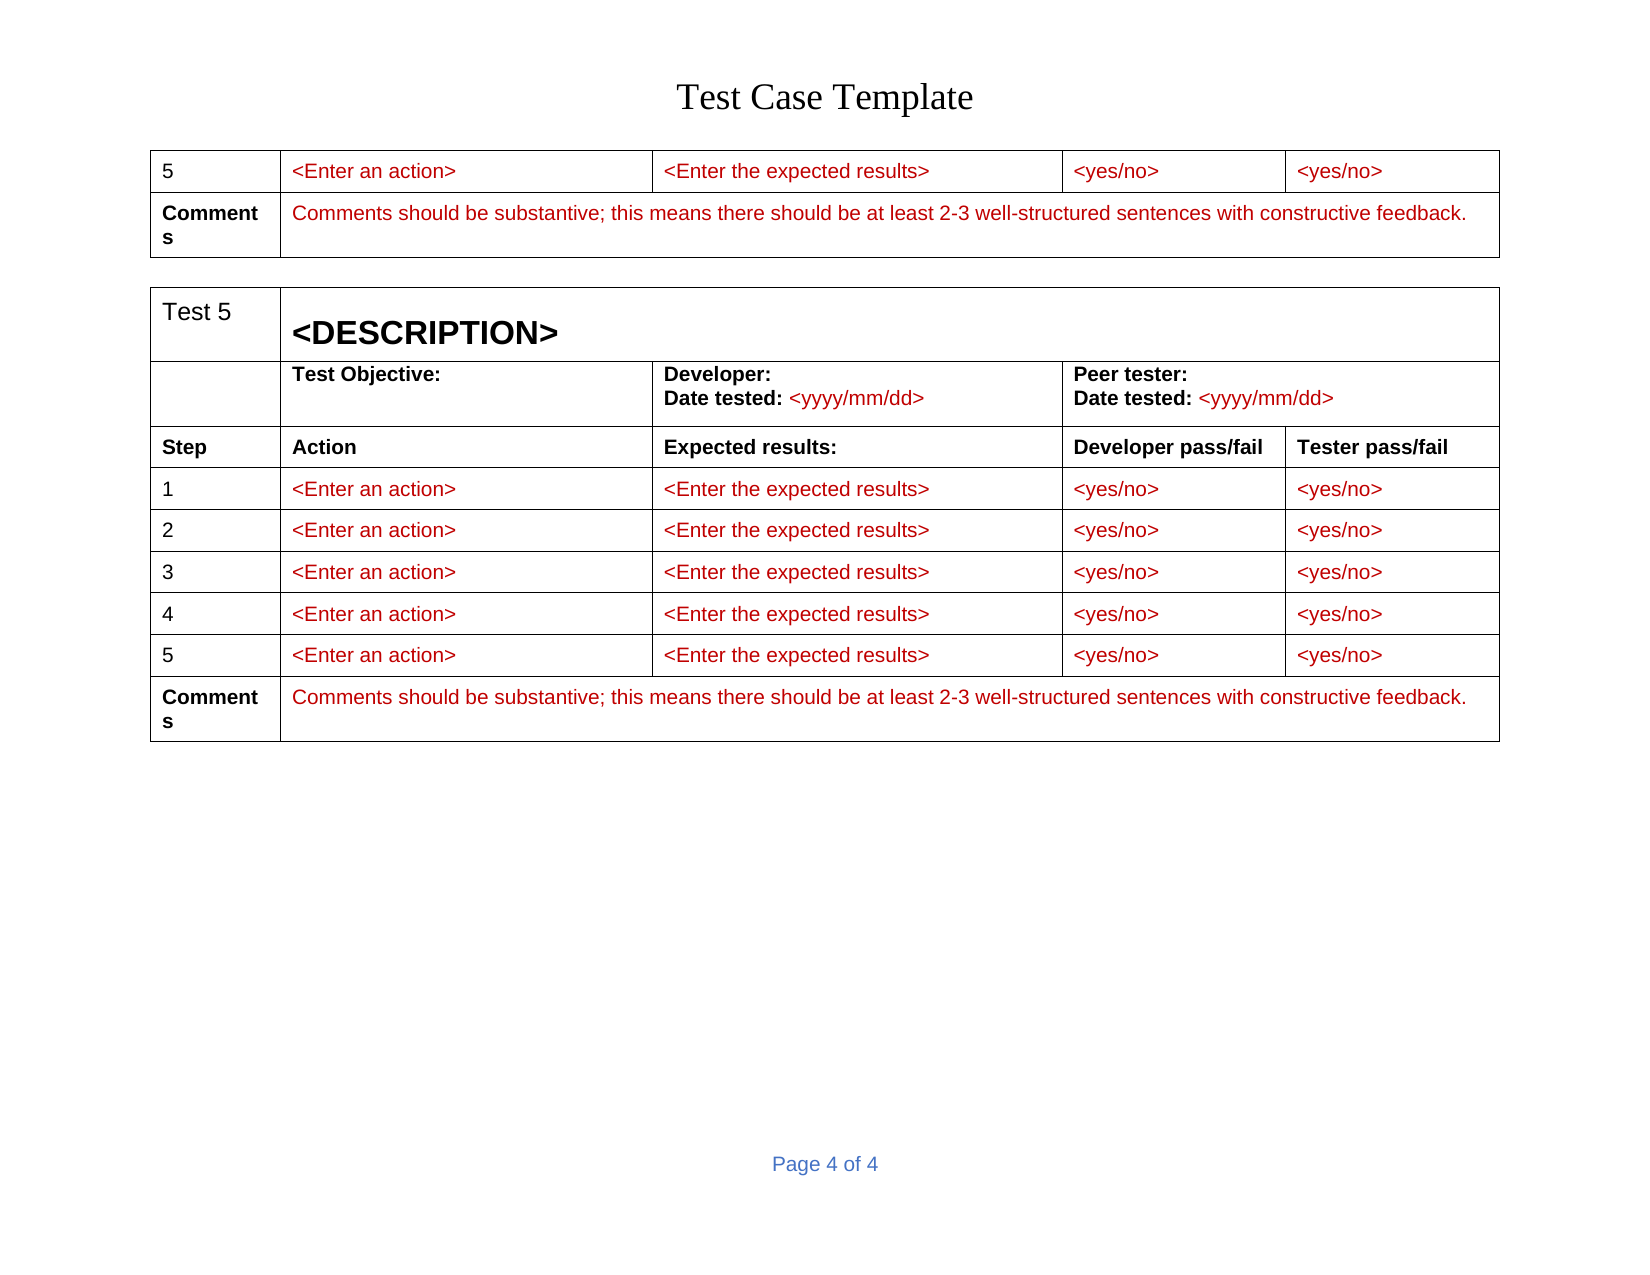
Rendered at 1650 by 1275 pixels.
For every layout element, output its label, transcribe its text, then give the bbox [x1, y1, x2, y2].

table_cell Developer pass/fail [1063, 427, 1285, 467]
table_cell <yes/no> [1286, 635, 1499, 676]
table_cell <Enter an action> [281, 151, 652, 192]
table_cell <Enter an action> [281, 552, 652, 592]
table_cell <Enter an action> [281, 510, 652, 551]
table_cell <Enter the expected results> [653, 635, 1062, 676]
table_cell Comments should be substantive; this means there should be at least 2-3 well-structured sentences with constructive feedback. [281, 193, 1499, 257]
table_cell <yes/no> [1063, 468, 1285, 509]
table_cell Action [281, 427, 652, 467]
table_cell Tester pass/fail [1286, 427, 1499, 467]
table_cell <Enter the expected results> [653, 468, 1062, 509]
table_cell 4 [151, 593, 280, 634]
table_cell 5 [151, 151, 280, 192]
table_cell Test Objective: [281, 362, 652, 426]
table_cell <yes/no> [1286, 552, 1499, 592]
table_cell <Enter an action> [281, 593, 652, 634]
table_cell Expected results: [653, 427, 1062, 467]
table_cell 1 [151, 468, 280, 509]
table_header Test 5 [151, 288, 280, 361]
table_cell <Enter an action> [281, 635, 652, 676]
table_cell <yes/no> [1286, 510, 1499, 551]
table_cell <Enter the expected results> [653, 510, 1062, 551]
table_cell 5 [151, 635, 280, 676]
table_cell <Enter an action> [281, 468, 652, 509]
table_cell <yes/no> [1063, 635, 1285, 676]
table_cell <yes/no> [1286, 468, 1499, 509]
table_cell 3 [151, 552, 280, 592]
table_cell Comments [151, 193, 280, 257]
table_cell [151, 362, 280, 426]
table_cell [653, 151, 1062, 192]
table_cell <Enter the expected results> [653, 593, 1062, 634]
table_cell Developer: Date tested: <yyyy/mm/dd> [653, 362, 1062, 426]
table_cell 2 [151, 510, 280, 551]
table_cell <yes/no> [1063, 552, 1285, 592]
table_cell <yes/no> [1063, 593, 1285, 634]
table_cell <yes/no> [1063, 151, 1285, 192]
table_cell <yes/no> [1286, 593, 1499, 634]
table_cell <Enter the expected results> [653, 552, 1062, 592]
table_header <DESCRIPTION> [281, 288, 1499, 361]
table_cell Peer tester: Date tested: <yyyy/mm/dd> [1063, 362, 1499, 426]
table_cell <yes/no> [1286, 151, 1499, 192]
table_cell Comments [151, 677, 280, 741]
table_cell Comments should be substantive; this means there should be at least 2-3 well-structured sentences with constructive feedback. [281, 677, 1499, 741]
table_cell <yes/no> [1063, 510, 1285, 551]
table_cell Step [151, 427, 280, 467]
